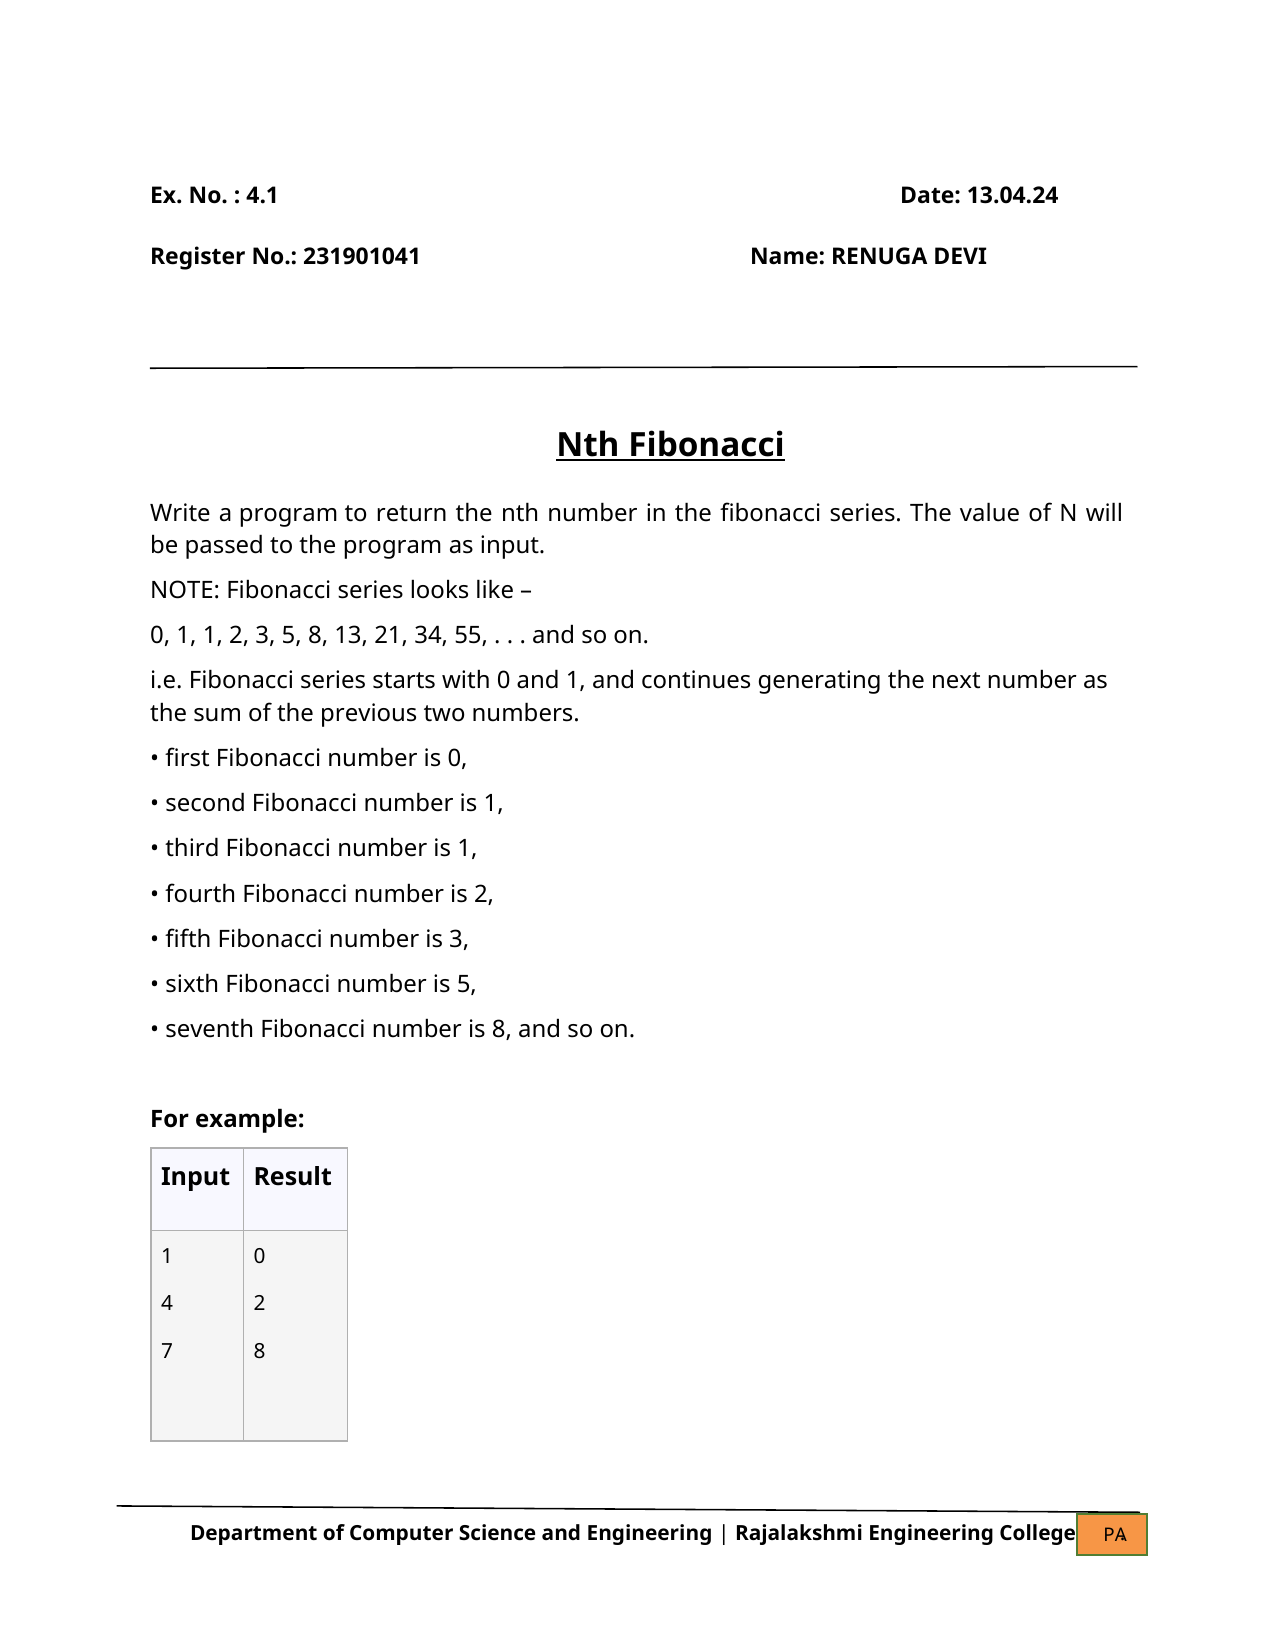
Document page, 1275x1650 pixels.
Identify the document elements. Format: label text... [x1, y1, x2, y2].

text Ex. No. : 4.1 Date: 13.04.24 [150, 179, 1125, 210]
text Register No.: 231901041 Name: RENUGA DEVI [150, 239, 1125, 271]
text • first Fibonacci number is 0, [150, 741, 1125, 774]
text • sixth Fibonacci number is 5, [150, 967, 1125, 999]
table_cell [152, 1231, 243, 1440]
text • fourth Fibonacci number is 2, [150, 876, 1125, 909]
text For example: [150, 1102, 1125, 1134]
text Nth Fibonacci [216, 421, 1125, 466]
text • seventh Fibonacci number is 8, and so on. [150, 1012, 1125, 1044]
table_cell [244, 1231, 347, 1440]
text • second Fibonacci number is 1, [150, 786, 1125, 819]
text • third Fibonacci number is 1, [150, 831, 1125, 864]
text 0, 1, 1, 2, 3, 5, 8, 13, 21, 34, 55, . . . and so on. [150, 618, 1125, 651]
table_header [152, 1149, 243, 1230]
text NOTE: Fibonacci series looks like – [150, 573, 1125, 606]
text Write a program to return the nth number in the fibonacci series. The value of N will be passed to the program as input. [150, 495, 1125, 561]
text i.e. Fibonacci series starts with 0 and 1, and continues generating the next number as the sum of the previous two numbers. [150, 663, 1125, 728]
text • fifth Fibonacci number is 3, [150, 921, 1125, 954]
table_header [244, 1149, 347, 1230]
